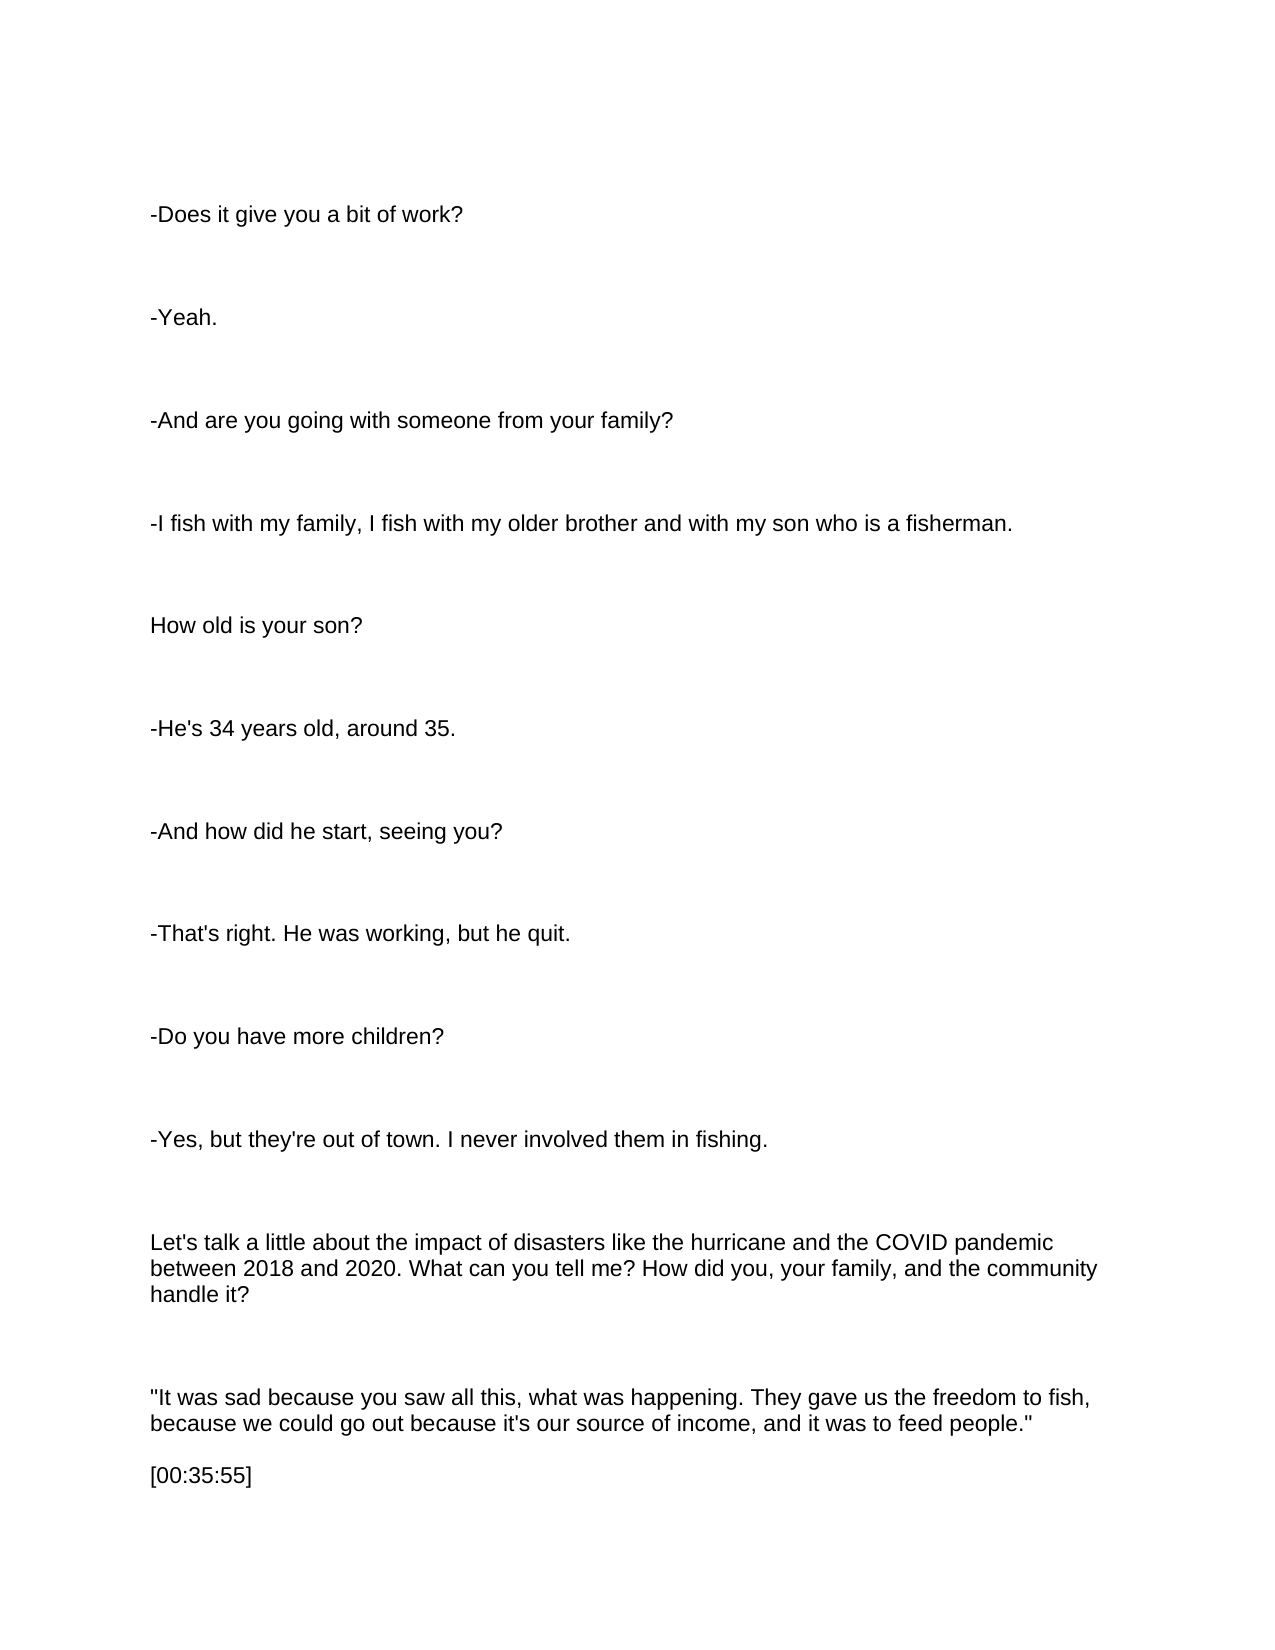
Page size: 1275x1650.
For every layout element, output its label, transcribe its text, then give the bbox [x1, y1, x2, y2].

text -Does it give you a bit of work? [150, 201, 1125, 228]
text How old is your son? [150, 612, 1125, 638]
text -And how did he start, seeing you? [150, 818, 1125, 844]
text -I fish with my family, I fish with my older brother and with my son who is a fisherman. [150, 509, 1125, 536]
text Let's talk a little about the impact of disasters like the hurricane and the COVID pandemic between 2018 and 2020. What can you tell me? How did you, your family, and the community handle it? [150, 1228, 1125, 1307]
text "It was sad because you saw all this, what was happening. They gave us the freedom to fish, because we could go out because it's our source of income, and it was to feed people." [150, 1384, 1125, 1437]
text -He's 34 years old, around 35. [150, 715, 1125, 741]
text -Yes, but they're out of town. I never involved them in fishing. [150, 1126, 1125, 1152]
text [00:35:55] [150, 1462, 1125, 1488]
text -Do you have more children? [150, 1023, 1125, 1049]
text -And are you going with someone from your family? [150, 407, 1125, 433]
text -Yeah. [150, 304, 1125, 330]
text -That's right. He was working, but he quit. [150, 920, 1125, 947]
